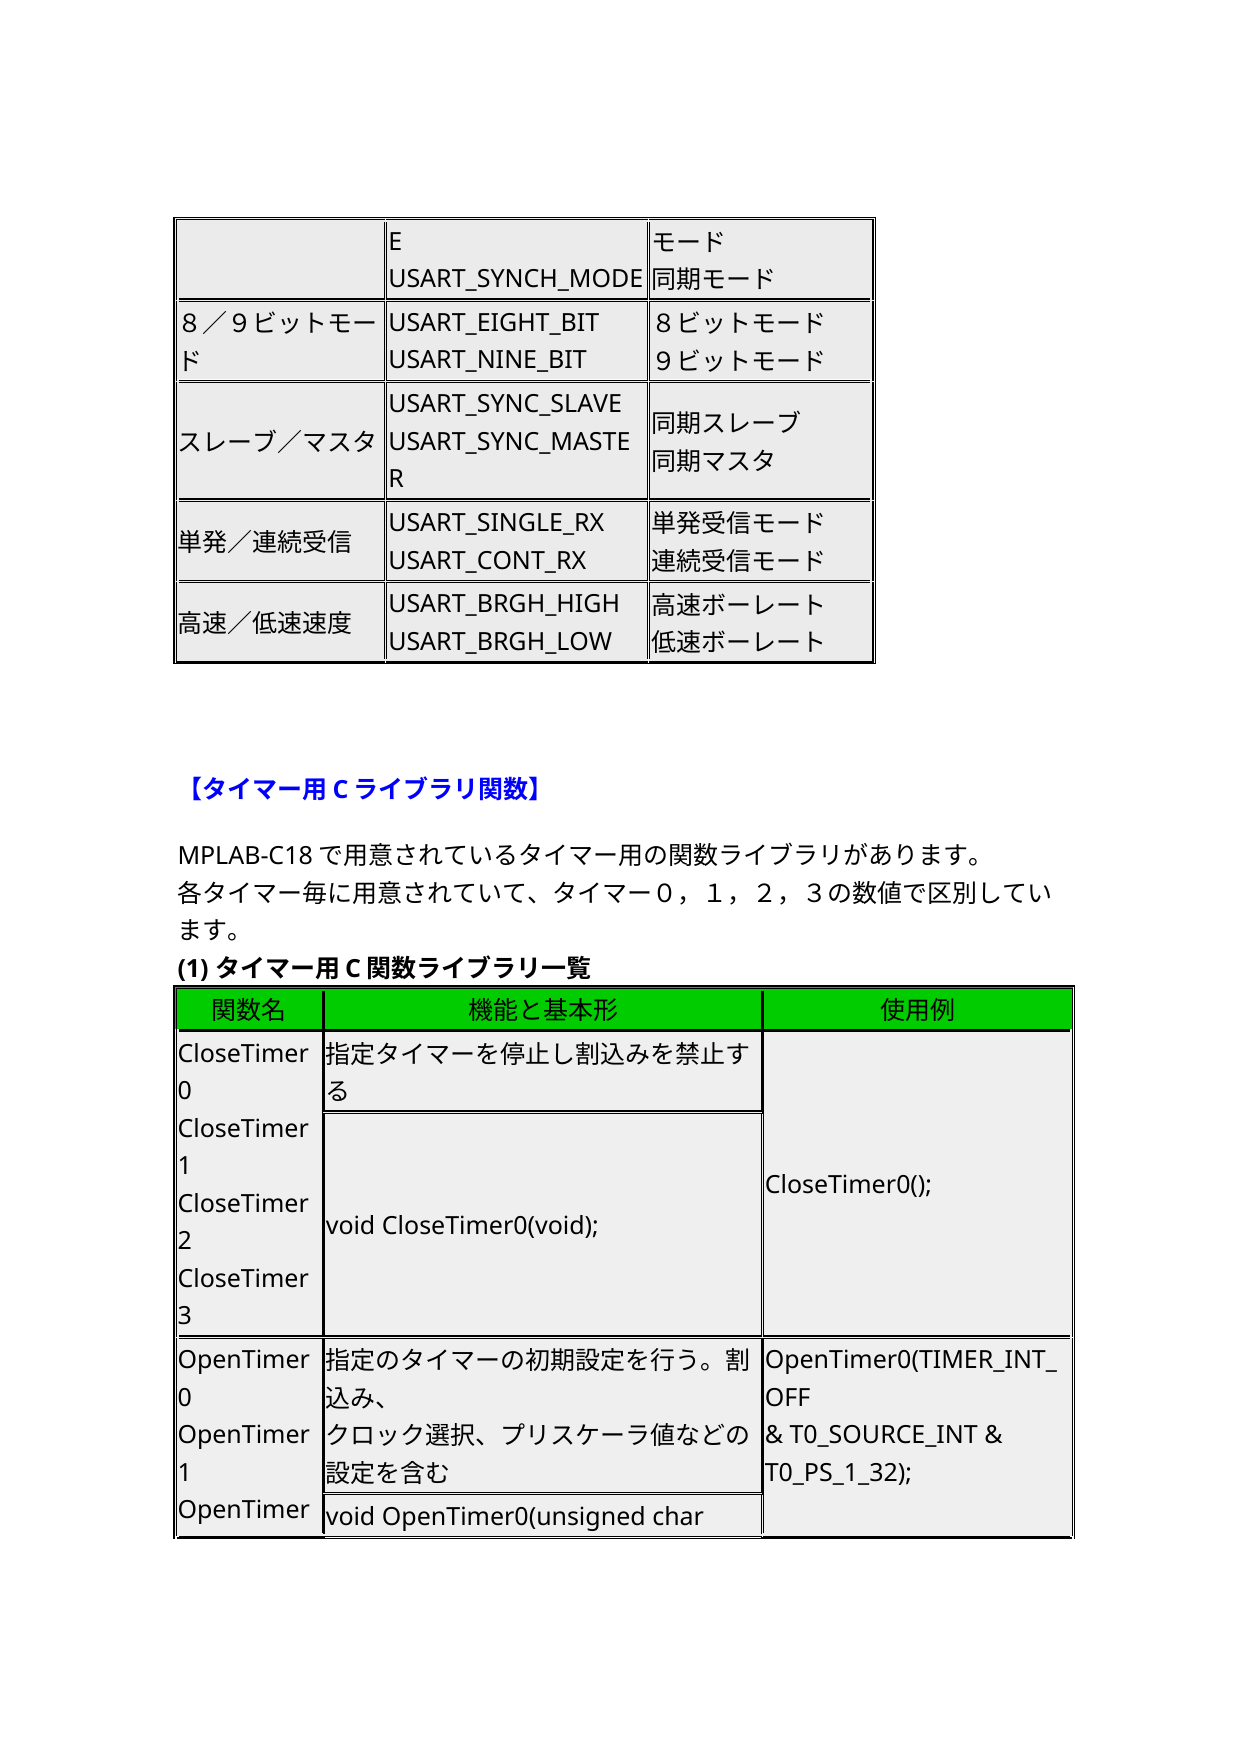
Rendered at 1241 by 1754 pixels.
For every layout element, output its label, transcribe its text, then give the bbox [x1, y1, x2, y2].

table_cell 同期スレーブ 同期マスタ [650, 380, 873, 498]
table_cell ８／９ビットモード [177, 298, 384, 379]
table_cell USART_SINGLE_RX USART_CONT_RX [387, 502, 647, 580]
table_header 使用例 [762, 989, 1072, 1029]
table_cell 高速／低速速度 [175, 580, 386, 661]
table_cell ８ビットモード ９ビットモード [650, 298, 873, 379]
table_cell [323, 1495, 762, 1536]
table_cell 指定のタイマーの初期設定を行う。割込み、 クロック選択、プリスケーラ値などの設定を含む [325, 1339, 761, 1492]
table_cell OpenTimer0(TIMER_INT_OFF & T0_SOURCE_INT & T0_PS_1_32); [762, 1335, 1072, 1536]
table_cell 単発受信モード 連続受信モード [650, 498, 873, 580]
table_cell 同期／非同期 [177, 220, 386, 298]
table_cell 単発／連続受信 [177, 498, 384, 580]
text (1) タイマー用C関数ライブラリ一覧 [177, 948, 1063, 985]
table_cell USART_SYNC_SLAVE USART_SYNC_MASTER [387, 383, 647, 498]
table_header 機能と基本形 [323, 989, 762, 1029]
table_cell CloseTimer0 CloseTimer1 CloseTimer2 CloseTimer3 [177, 1029, 322, 1335]
table_cell 高速ボーレート 低速ボーレート [649, 580, 874, 661]
text MPLAB-C18で用意されているタイマー用の関数ライブラリがあります。 各タイマー毎に用意されていて、タイマー０，１，２，３の数値で区別しています。 [177, 835, 1063, 948]
table_cell 非同期（調歩）モード 同期モード [649, 220, 872, 298]
table_header 関数名 [177, 989, 323, 1029]
text 【タイマー用Cライブラリ関数】 [177, 768, 1063, 806]
table_cell スレーブ／マスタ [177, 380, 384, 498]
table_cell USART_BRGH_HIGH USART_BRGH_LOW [386, 583, 648, 661]
table_cell void CloseTimer0(void); [325, 1114, 761, 1335]
table_cell OpenTimer0 OpenTimer1 OpenTimer2 OpenTimer3 [177, 1335, 323, 1536]
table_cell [386, 220, 648, 298]
table_cell CloseTimer0(); [764, 1029, 1072, 1335]
table_cell USART_EIGHT_BIT USART_NINE_BIT [387, 302, 647, 379]
table_cell 指定タイマーを停止し割込みを禁止する [325, 1032, 761, 1110]
